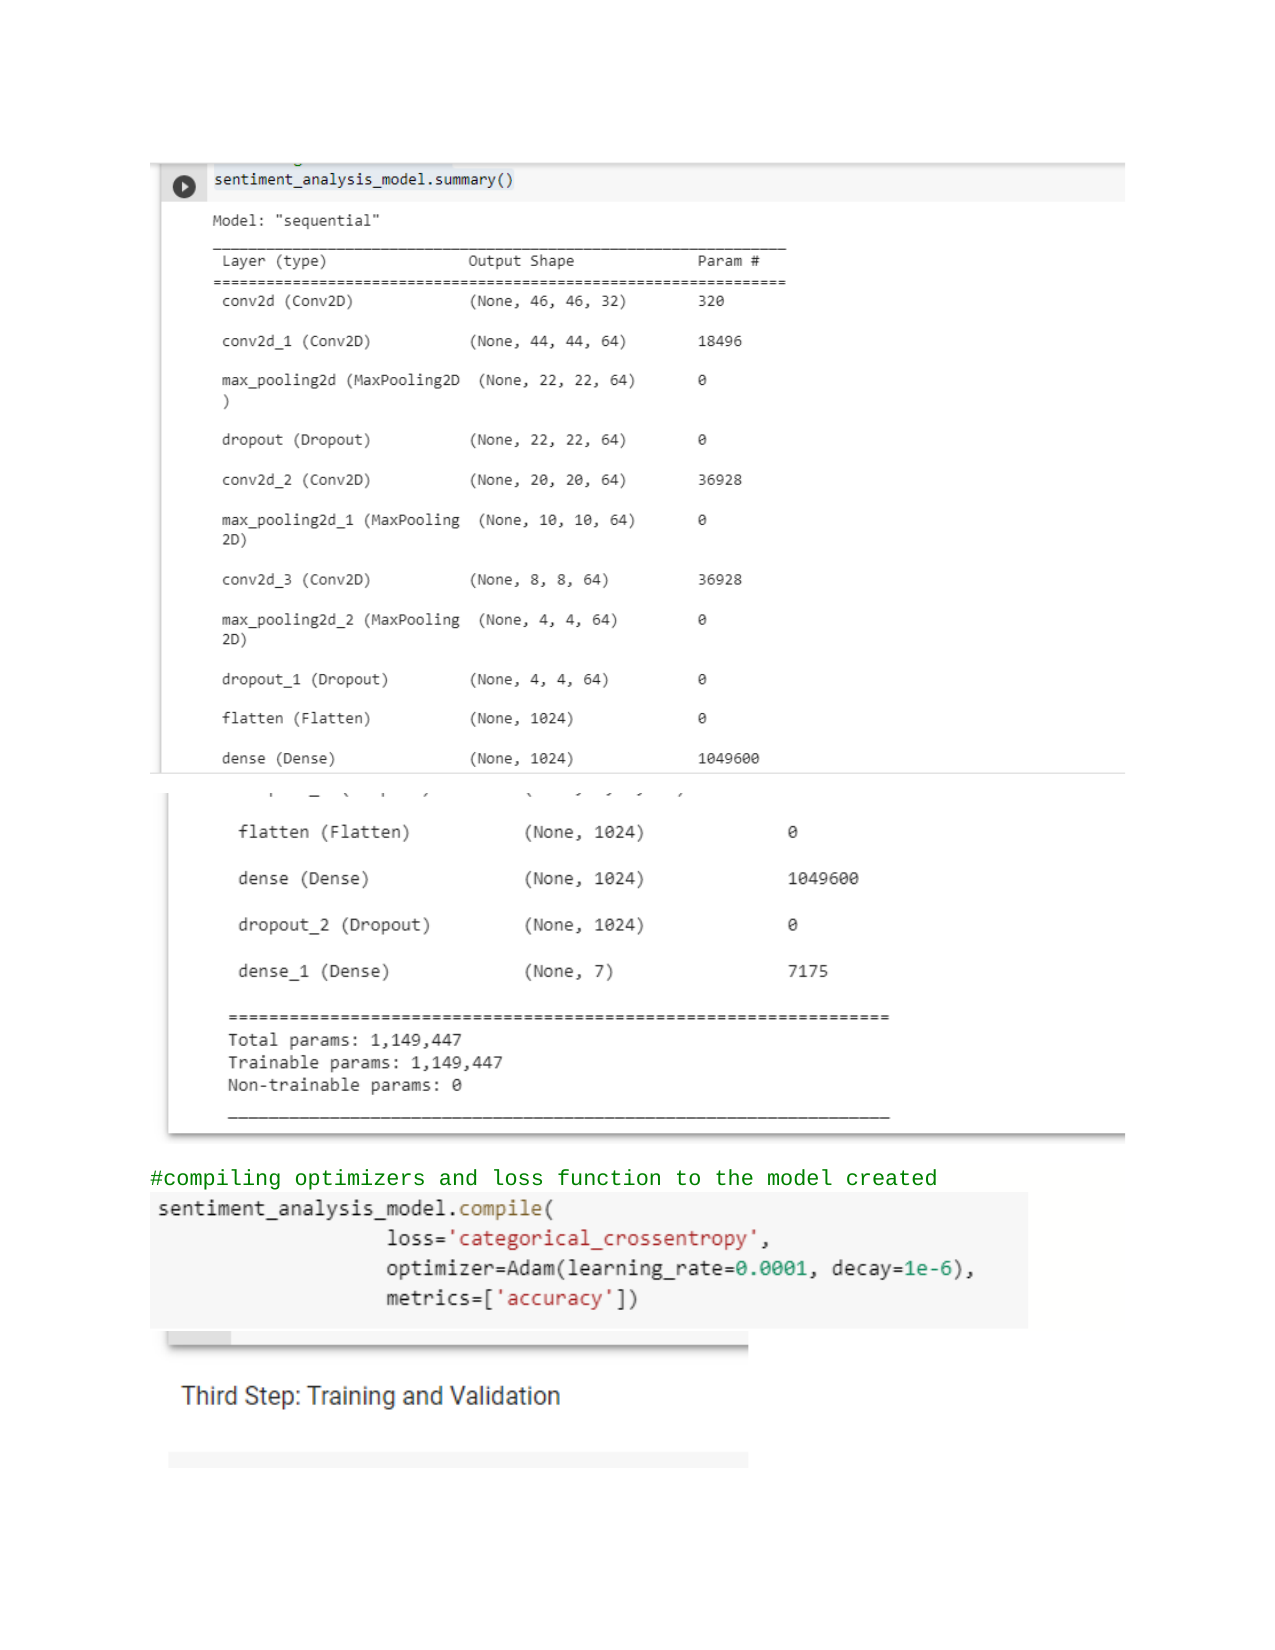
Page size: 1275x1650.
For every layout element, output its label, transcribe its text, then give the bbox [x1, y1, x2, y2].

picture [150, 793, 1125, 1144]
picture [150, 150, 1125, 775]
picture [150, 1192, 1029, 1468]
text #compiling optimizers and loss function to the model created [150, 1163, 1125, 1192]
